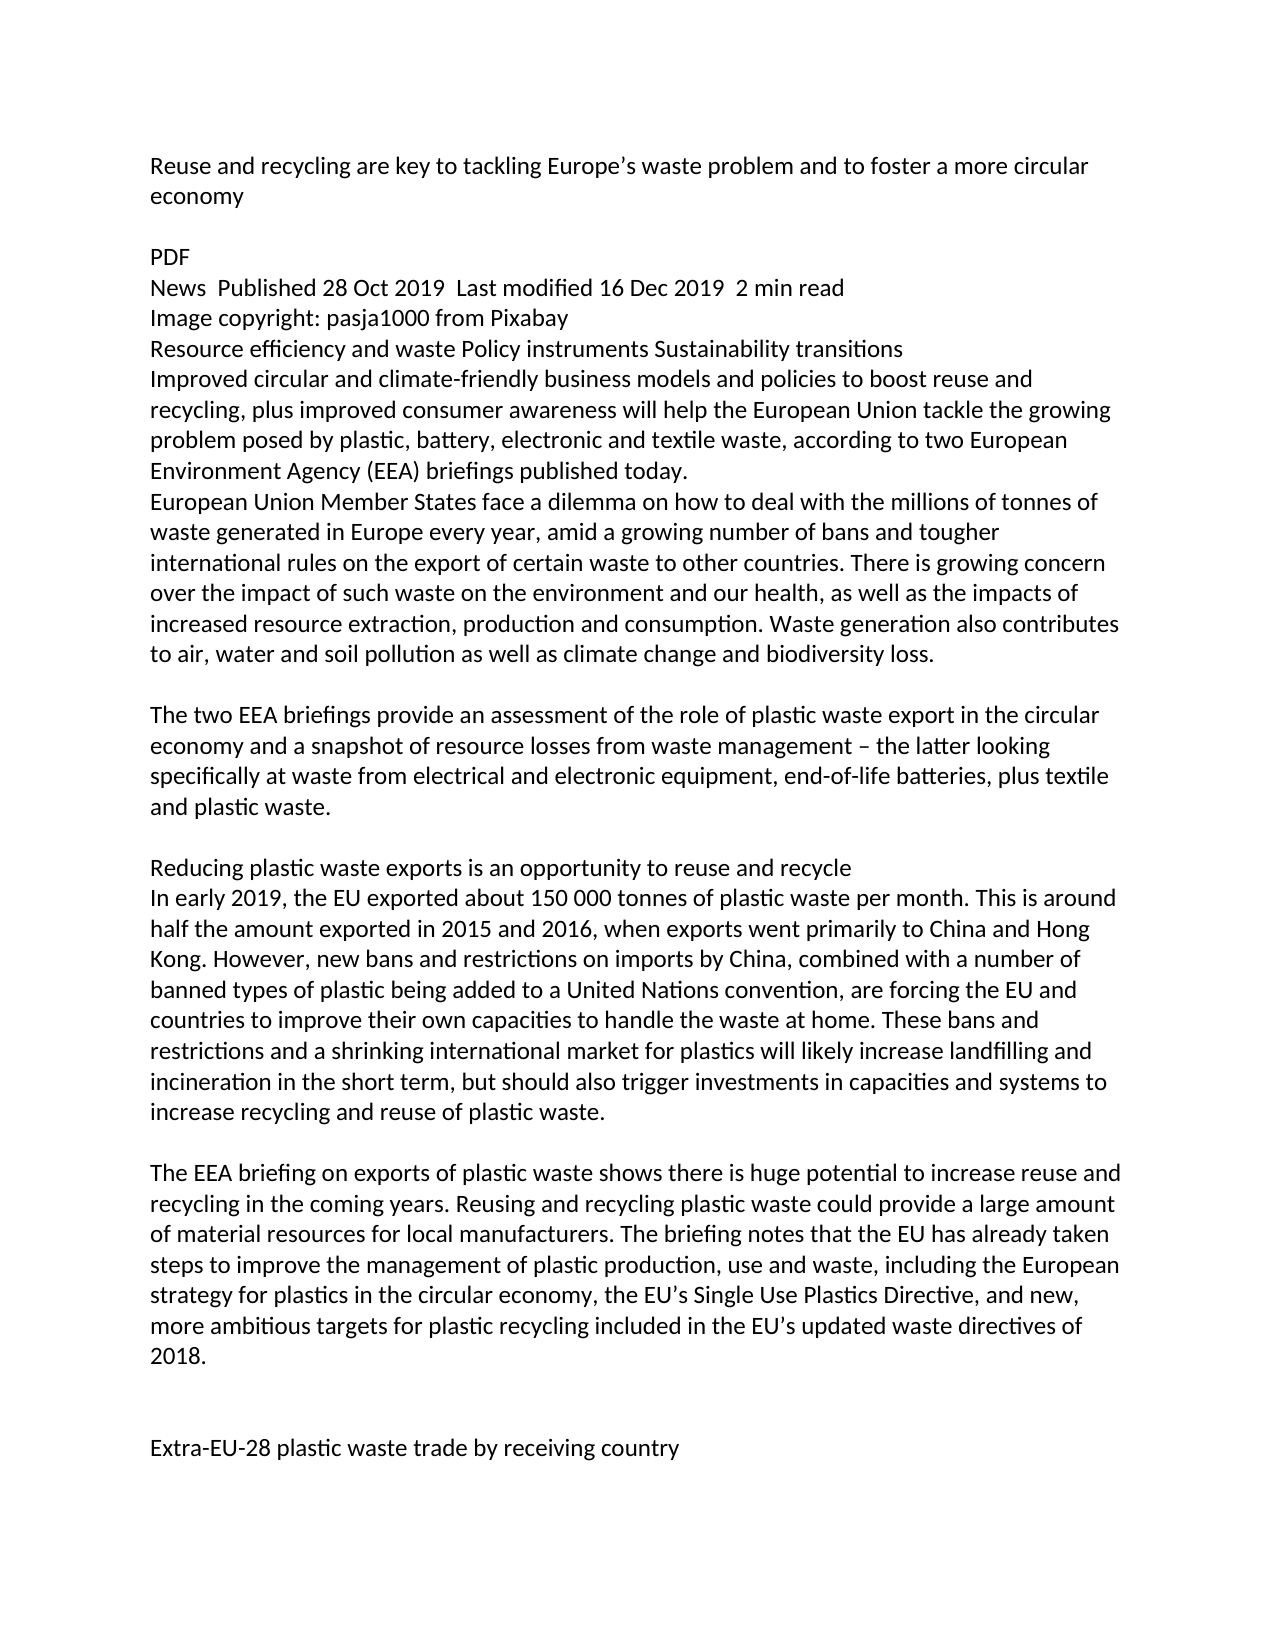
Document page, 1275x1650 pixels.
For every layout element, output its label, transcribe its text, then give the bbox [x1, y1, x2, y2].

text PDF [150, 242, 1125, 272]
text In early 2019, the EU exported about 150 000 tonnes of plastic waste per month. This is around half the amount exported in 2015 and 2016, when exports went primarily to China and Hong Kong. However, new bans and restrictions on imports by China, combined with a number of banned types of plastic being added to a United Nations convention, are forcing the EU and countries to improve their own capacities to handle the waste at home. These bans and restrictions and a shrinking international market for plastics will likely increase landfilling and incineration in the short term, but should also trigger investments in capacities and systems to increase recycling and reuse of plastic waste. [150, 882, 1125, 1127]
text Image copyright: pasja1000 from Pixabay [150, 303, 1125, 333]
text European Union Member States face a dilemma on how to deal with the millions of tonnes of waste generated in Europe every year, amid a growing number of bans and tougher international rules on the export of certain waste to other countries. There is growing concern over the impact of such waste on the environment and our health, as well as the impacts of increased resource extraction, production and consumption. Waste generation also contributes to air, water and soil pollution as well as climate change and biodiversity loss. [150, 486, 1125, 669]
text Reuse and recycling are key to tackling Europe’s waste problem and to foster a more circular economy [150, 150, 1125, 211]
text Resource efficiency and waste Policy instruments Sustainability transitions [150, 333, 1125, 364]
text The two EEA briefings provide an assessment of the role of plastic waste export in the circular economy and a snapshot of resource losses from waste management – the latter looking specifically at waste from electrical and electronic equipment, end-of-life batteries, plus textile and plastic waste. [150, 699, 1125, 821]
text Improved circular and climate-friendly business models and policies to boost reuse and recycling, plus improved consumer awareness will help the European Union tackle the growing problem posed by plastic, battery, electronic and textile waste, according to two European Environment Agency (EEA) briefings published today. [150, 364, 1125, 486]
text Reducing plastic waste exports is an opportunity to reuse and recycle [150, 852, 1125, 882]
text The EEA briefing on exports of plastic waste shows there is huge potential to increase reuse and recycling in the coming years. Reusing and recycling plastic waste could provide a large amount of material resources for local manufacturers. The briefing notes that the EU has already taken steps to improve the management of plastic production, use and waste, including the European strategy for plastics in the circular economy, the EU’s Single Use Plastics Directive, and new, more ambitious targets for plastic recycling included in the EU’s updated waste directives of 2018. [150, 1157, 1125, 1371]
text Extra-EU-28 plastic waste trade by receiving country [150, 1432, 1125, 1462]
text News Published 28 Oct 2019 Last modified 16 Dec 2019 2 min read [150, 272, 1125, 303]
